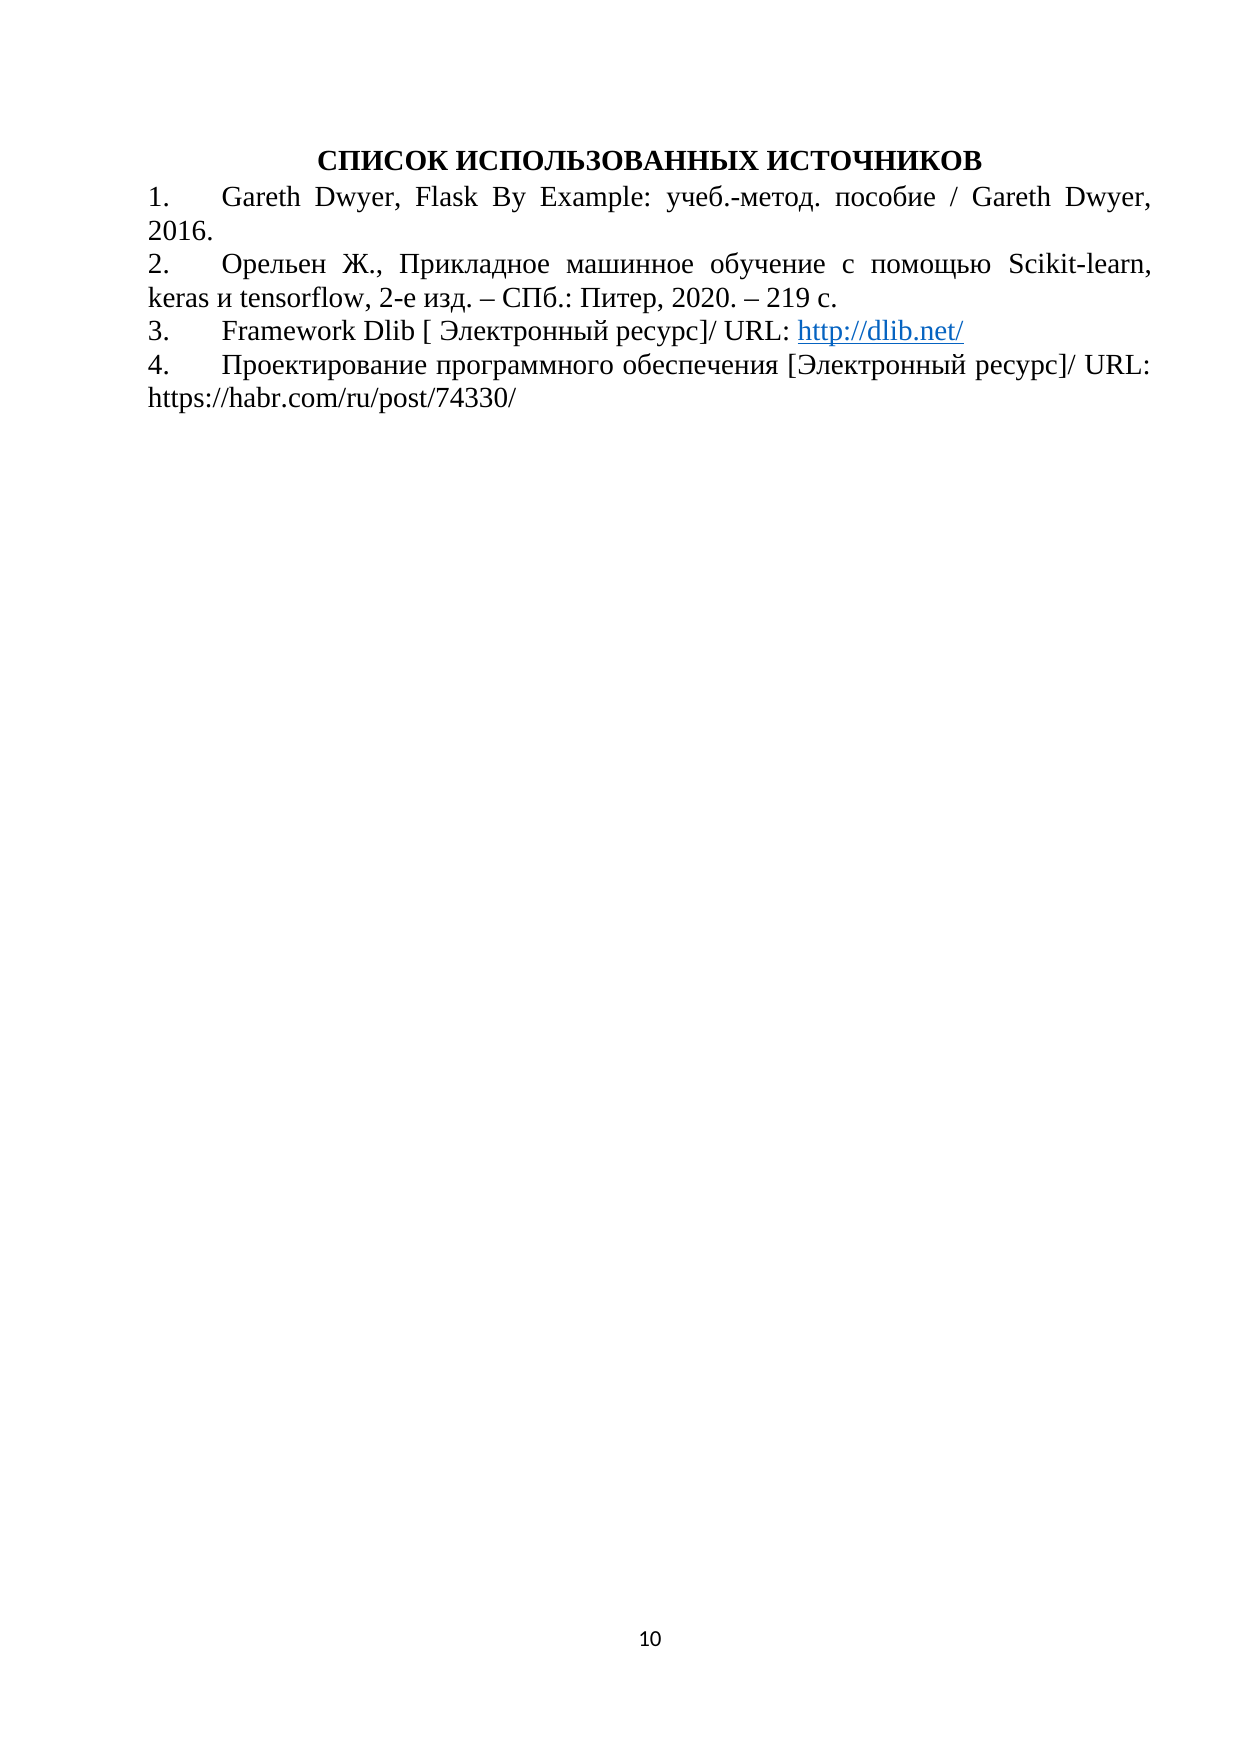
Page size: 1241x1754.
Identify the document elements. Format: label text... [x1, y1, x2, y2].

list Проектирование программного обеспечения [Электронный ресурс]/ URL: https://habr.com/ru/post/74330/ [148, 347, 1152, 414]
list Gareth Dwyer, Flask By Example: учеб.-метод. пособие / Gareth Dwyer, 2016. [148, 179, 1152, 246]
list Орельен Ж., Прикладное машинное обучение с помощью Scikit-learn, keras и tensorflow, 2-е изд. – СПб.: Питер, 2020. – 219 с. [148, 246, 1152, 313]
list Framework Dlib [ Электронный ресурс]/ URL: http://dlib.net/ [148, 313, 1152, 347]
text СПИСОК ИСПОЛЬЗОВАННЫХ ИСТОЧНИКОВ [148, 143, 1152, 177]
